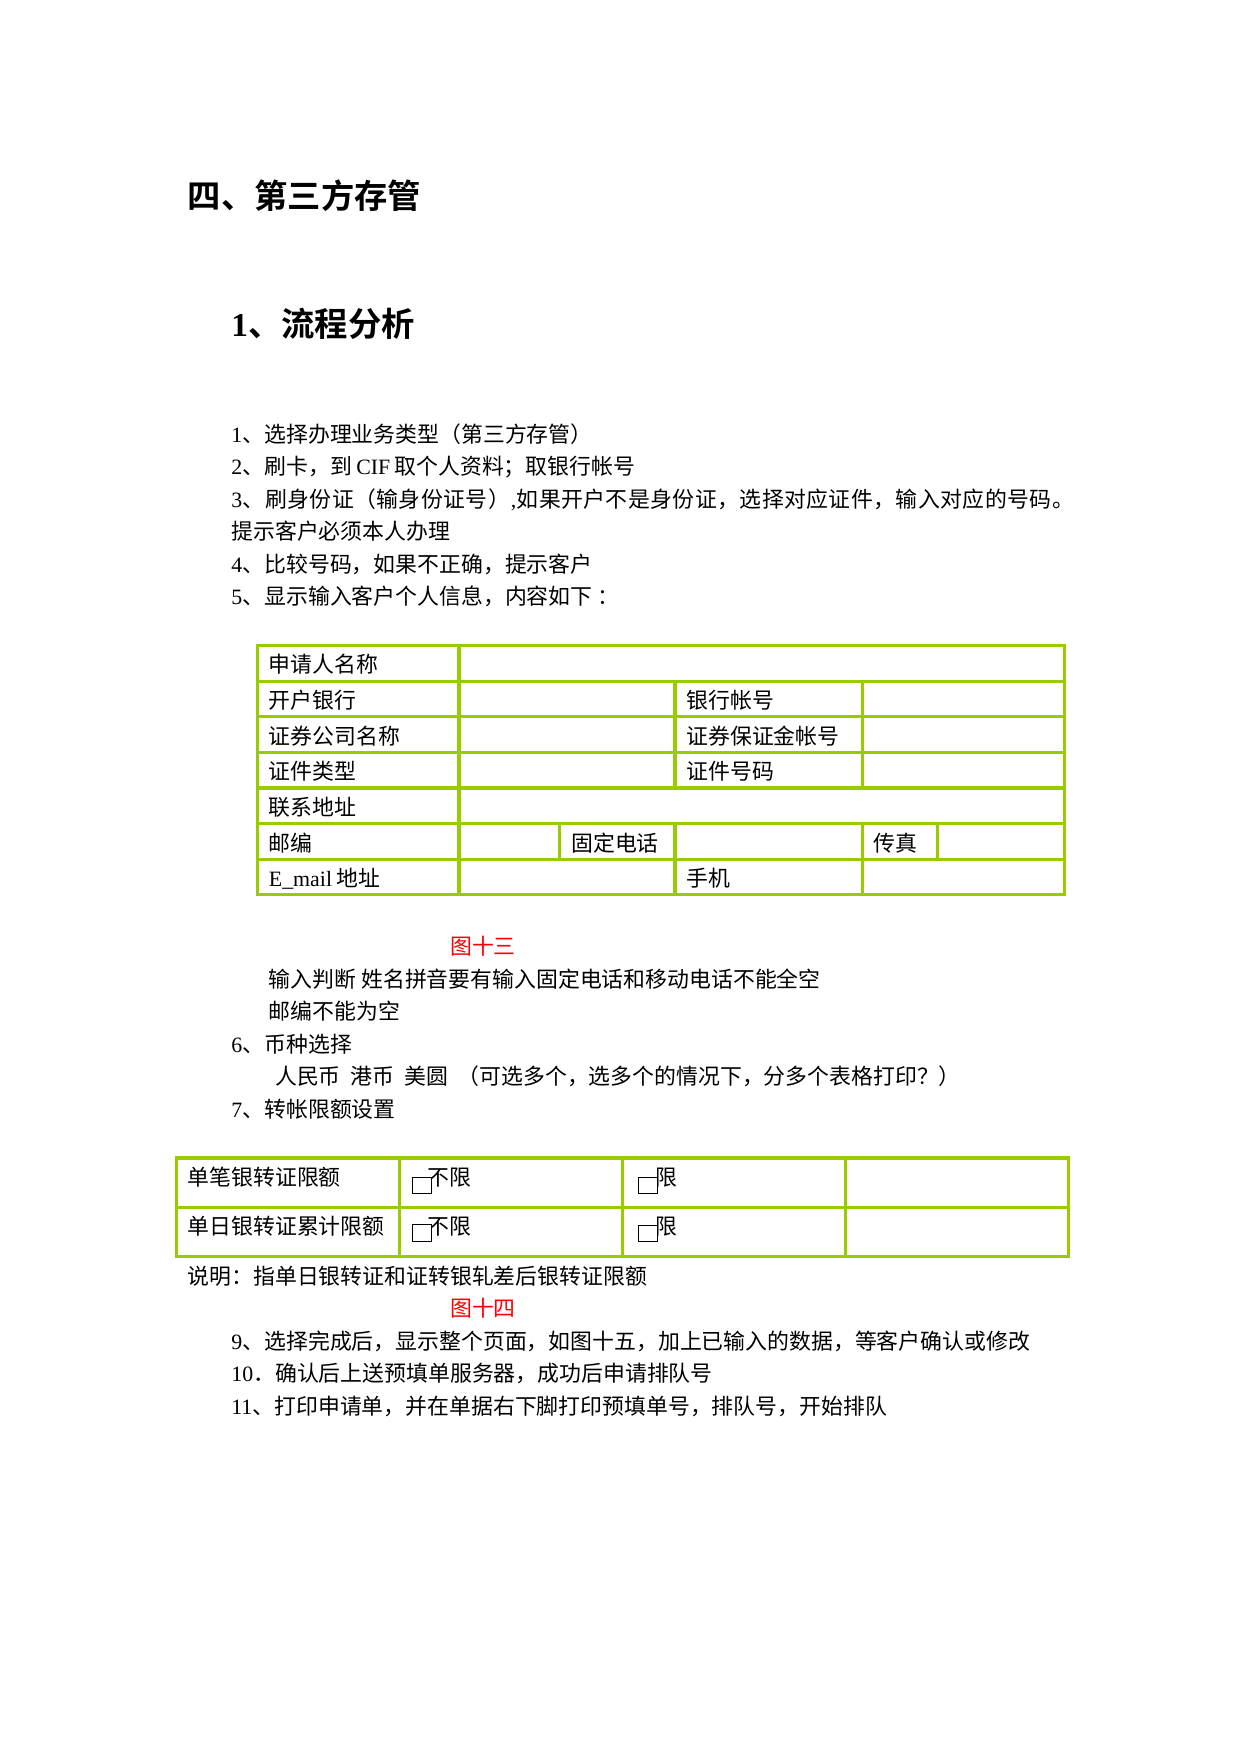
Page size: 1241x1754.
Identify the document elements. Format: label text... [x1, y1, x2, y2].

table_header [461, 647, 1063, 679]
table_cell [864, 861, 1063, 893]
table_cell [677, 825, 861, 858]
table_cell [461, 825, 558, 858]
table_header [847, 1160, 1067, 1206]
text 9、选择完成后，显示整个页面，如图十五，加上已输入的数据，等客户确认或修改 [187, 1323, 1053, 1356]
table_cell 银行帐号 [677, 683, 861, 715]
text 输入判断 姓名拼音要有输入固定电话和移动电话不能全空 [269, 961, 1053, 994]
table_cell [461, 861, 673, 893]
table_cell 证件号码 [677, 754, 861, 786]
table_cell 单日银转证累计限额 [178, 1209, 398, 1255]
table_cell 不限 [401, 1209, 621, 1255]
text 邮编不能为空 [269, 994, 1053, 1026]
text 1、选择办理业务类型（第三方存管） [231, 416, 1053, 449]
table_cell 开户银行 [259, 683, 457, 715]
table_cell 证件类型 [259, 754, 457, 786]
subtitle 四、第三方存管 [187, 162, 1053, 227]
table_cell 联系地址 [259, 790, 457, 822]
table_cell [847, 1209, 1067, 1255]
table_cell 限 [624, 1209, 844, 1255]
text 说明：指单日银转证和证转银轧差后银转证限额 [187, 1258, 1053, 1291]
text 4、比较号码，如果不正确，提示客户 [231, 546, 1053, 579]
table_cell [461, 754, 673, 786]
table_cell E_mail地址 [259, 861, 457, 893]
text 3、刷身份证（输身份证号）,如果开户不是身份证，选择对应证件，输入对应的号码。提示客户必须本人办理 [231, 481, 1053, 546]
table_cell [939, 825, 1063, 858]
text 图十四 [187, 1291, 1053, 1323]
table_cell [864, 718, 1063, 751]
table_header 单笔银转证限额 [178, 1160, 398, 1206]
table_cell 固定电话 [561, 825, 673, 858]
text 10．确认后上送预填单服务器，成功后申请排队号 [187, 1356, 1053, 1388]
table_cell [461, 683, 673, 715]
table_cell 证券保证金帐号 [677, 718, 861, 751]
table_cell [864, 754, 1063, 786]
text 人民币 港币 美圆 （可选多个，选多个的情况下，分多个表格打印？） [187, 1059, 1053, 1091]
table_cell 证券公司名称 [259, 718, 457, 751]
text 2、刷卡，到CIF取个人资料；取银行帐号 [231, 449, 1053, 481]
subtitle 1、流程分析 [231, 289, 1053, 354]
table_header 不限 [401, 1160, 621, 1206]
table_cell 手机 [677, 861, 861, 893]
text 11、打印申请单，并在单据右下脚打印预填单号，排队号，开始排队 [187, 1388, 1053, 1421]
table_cell [864, 683, 1063, 715]
table_header 申请人名称 [259, 647, 457, 679]
text 图十三 [269, 929, 1053, 961]
text 5、显示输入客户个人信息，内容如下 ： [231, 579, 1053, 611]
table_cell [461, 790, 1063, 822]
table_cell [461, 718, 673, 751]
text 6、币种选择 [187, 1026, 1053, 1059]
table_cell 邮编 [259, 825, 457, 858]
text 7、转帐限额设置 [187, 1091, 1053, 1124]
table_header 限 [624, 1160, 844, 1206]
table_cell 传真 [864, 825, 936, 858]
